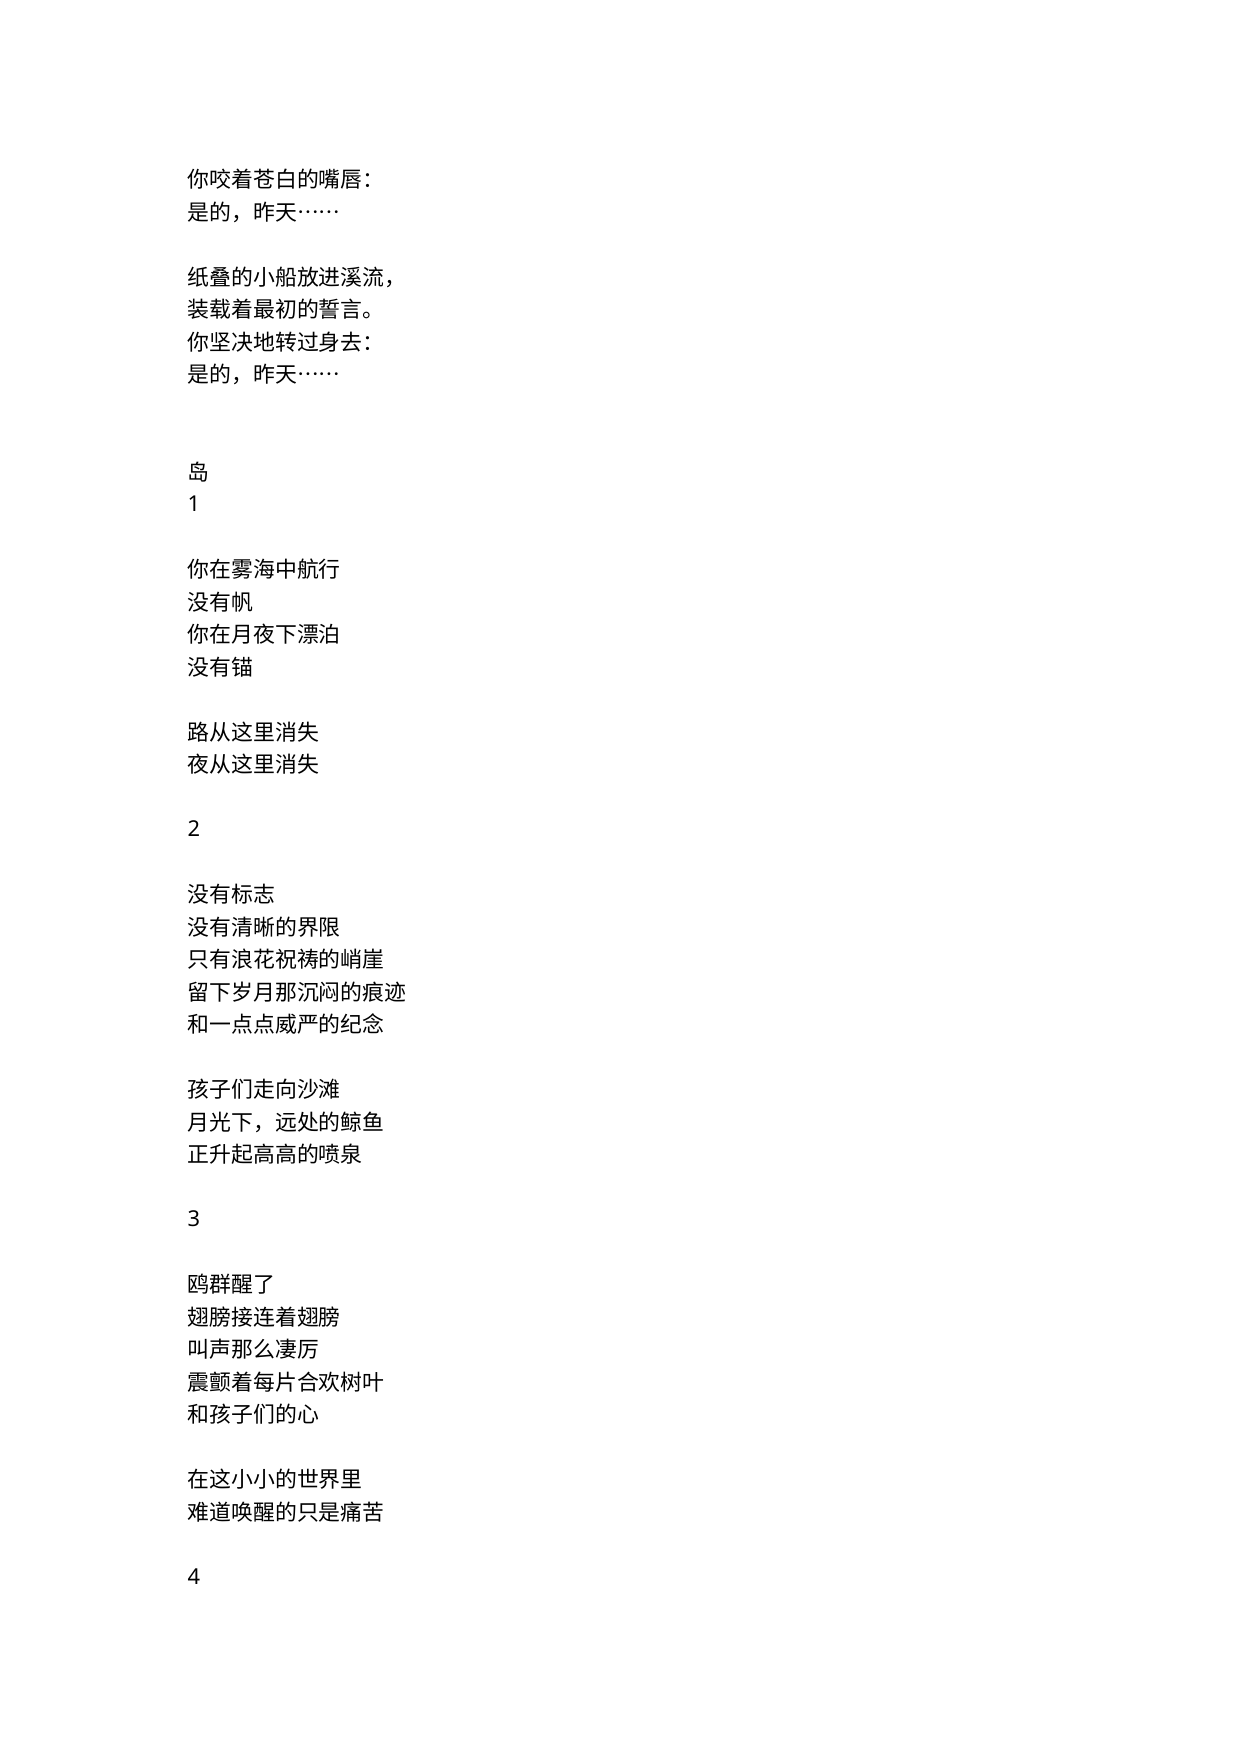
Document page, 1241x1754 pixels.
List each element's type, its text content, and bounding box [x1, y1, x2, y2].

text 没有锚 [187, 649, 1053, 682]
text 1 [187, 487, 1053, 519]
text 留下岁月那沉闷的痕迹 [187, 974, 1053, 1007]
text 你咬着苍白的嘴唇： [187, 162, 1053, 194]
text 4 [187, 1559, 1053, 1592]
text 你坚决地转过身去： [187, 324, 1053, 357]
text 月光下，远处的鲸鱼 [187, 1104, 1053, 1137]
text 难道唤醒的只是痛苦 [187, 1494, 1053, 1527]
text 夜从这里消失 [187, 747, 1053, 779]
text 只有浪花祝祷的峭崖 [187, 942, 1053, 974]
text 没有清晰的界限 [187, 909, 1053, 942]
text 你在月夜下漂泊 [187, 617, 1053, 649]
text 正升起高高的喷泉 [187, 1137, 1053, 1169]
text 没有帆 [187, 584, 1053, 617]
text 你在雾海中航行 [187, 552, 1053, 584]
text 路从这里消失 [187, 714, 1053, 747]
text 孩子们走向沙滩 [187, 1072, 1053, 1104]
text 岛 [187, 454, 1053, 487]
text 2 [187, 812, 1053, 844]
text 是的，昨天…… [187, 357, 1053, 389]
text 纸叠的小船放进溪流， [187, 259, 1053, 292]
text 装载着最初的誓言。 [187, 292, 1053, 324]
text 在这小小的世界里 [187, 1462, 1053, 1494]
text 3 [187, 1202, 1053, 1234]
text 叫声那么凄厉 [187, 1332, 1053, 1364]
text 鸥群醒了 [187, 1267, 1053, 1299]
text 和孩子们的心 [187, 1397, 1053, 1429]
text 是的，昨天…… [187, 194, 1053, 227]
text 震颤着每片合欢树叶 [187, 1364, 1053, 1397]
text 没有标志 [187, 877, 1053, 909]
text 翅膀接连着翅膀 [187, 1299, 1053, 1332]
text 和一点点威严的纪念 [187, 1007, 1053, 1039]
